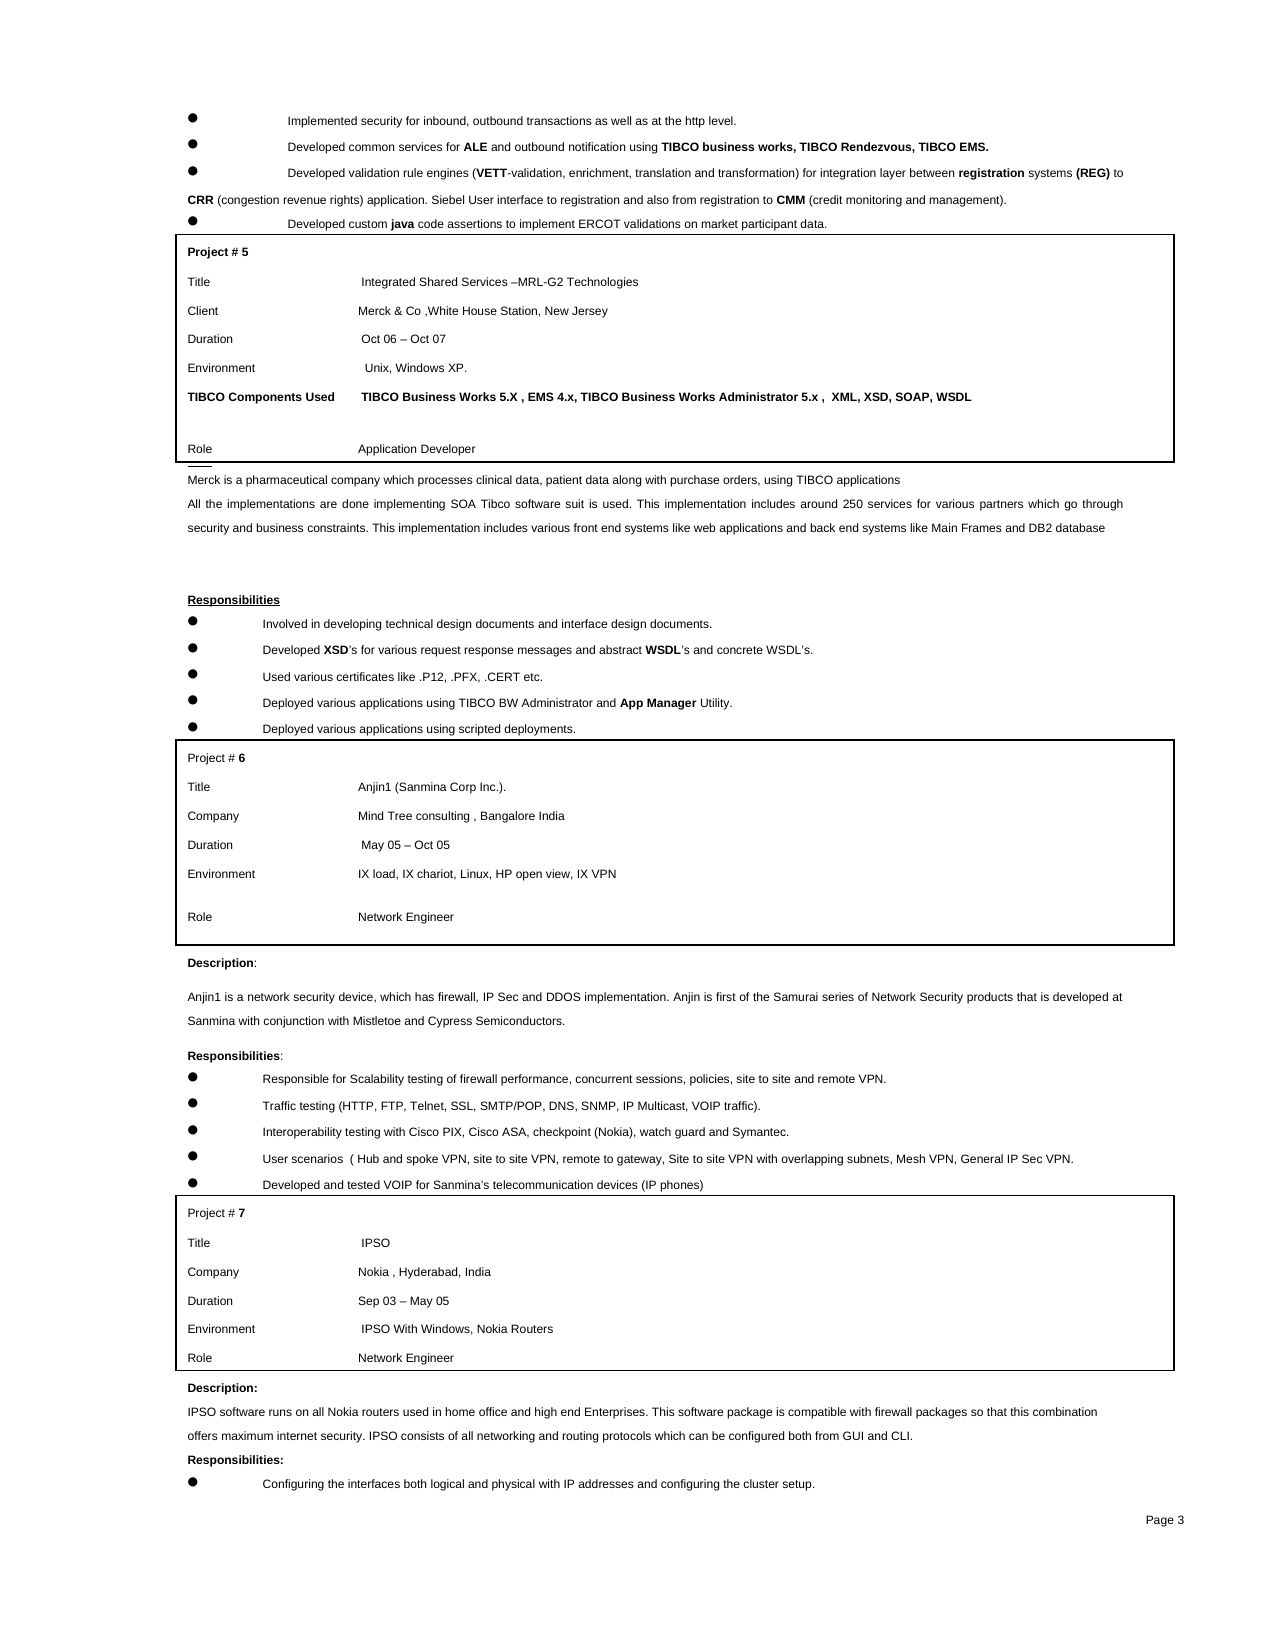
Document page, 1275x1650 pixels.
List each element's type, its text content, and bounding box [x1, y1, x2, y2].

list User scenarios ( Hub and spoke VPN, site to site VPN, remote to gateway, Site to site VPN with overlapping subnets, Mesh VPN, General IP Sec VPN. [187, 1142, 1125, 1168]
list Involved in developing technical design documents and interface design documents. [187, 607, 1125, 633]
text Anjin1 is a network security device, which has firewall, IP Sec and DDOS implementation. Anjin is first of the Samurai series of Network Security products that is developed at Sanmina with conjunction with Mistletoe and Cypress Semiconductors. [187, 980, 1125, 1028]
table_cell Environment [177, 351, 347, 380]
table_cell May 05 – Oct 05 [347, 828, 1173, 857]
list Traffic testing (HTTP, FTP, Telnet, SSL, SMTP/POP, DNS, SNMP, IP Multicast, VOIP traffic). [187, 1089, 1125, 1115]
list Developed validation rule engines (VETT-validation, enrichment, translation and transformation) for integration layer between registration systems (REG) to CRR (congestion revenue rights) application. Siebel User interface to registration and also from registration to CMM (credit monitoring and management). [187, 156, 1125, 207]
text Merck is a pharmaceutical company which processes clinical data, patient data along with purchase orders, using TIBCO applications [187, 463, 1125, 487]
table_cell IPSO With Windows, Nokia Routers [347, 1312, 1173, 1341]
table_cell Nokia , Hyderabad, India [347, 1255, 1173, 1283]
table_cell Unix, Windows XP. [347, 351, 1173, 380]
text All the implementations are done implementing SOA Tibco software suit is used. This implementation includes around 250 services for various partners which go through security and business constraints. This implementation includes various front end systems like web applications and back end systems like Main Frames and DB2 database [187, 487, 1125, 535]
table_cell Duration [177, 1284, 347, 1312]
text IPSO software runs on all Nokia routers used in home office and high end Enterprises. This software package is compatible with firewall packages so that this combination offers maximum internet security. IPSO consists of all networking and routing protocols which can be configured both from GUI and CLI. [187, 1395, 1125, 1443]
table_cell Network Engineer [347, 1341, 1173, 1370]
list Deployed various applications using scripted deployments. [187, 712, 1125, 739]
table_cell Company [177, 799, 347, 828]
table_cell Environment [177, 1312, 347, 1341]
text Description: [187, 1371, 1125, 1395]
text Responsibilities: [187, 1443, 1125, 1467]
list Deployed various applications using TIBCO BW Administrator and App Manager Utility. [187, 686, 1125, 712]
table_header Project # 6 [177, 741, 1173, 770]
table_cell Duration [177, 322, 347, 351]
text Responsibilities [187, 583, 1125, 607]
table_cell Application Developer [347, 433, 1173, 461]
table_cell TIBCO Components Used [177, 380, 347, 432]
table_header Project # 7 [177, 1196, 1173, 1226]
table_cell Title [177, 265, 347, 293]
table_cell Network Engineer [347, 900, 1173, 944]
list Developed common services for ALE and outbound notification using TIBCO business works, TIBCO Rendezvous, TIBCO EMS. [187, 130, 1125, 156]
table_cell Merck & Co ,White House Station, New Jersey [347, 294, 1173, 322]
table_cell Environment [177, 857, 347, 900]
table_cell Client [177, 294, 347, 322]
list Implemented security for inbound, outbound transactions as well as at the http level. [187, 103, 1125, 130]
table_cell Title [177, 770, 347, 799]
text Responsibilities: [187, 1038, 1125, 1062]
table_cell Integrated Shared Services –MRL-G2 Technologies [347, 265, 1173, 293]
list Developed custom java code assertions to implement ERCOT validations on market participant data. [187, 207, 1125, 233]
table_cell TIBCO Business Works 5.X , EMS 4.x, TIBCO Business Works Administrator 5.x , XML, XSD, SOAP, WSDL [347, 380, 1173, 432]
table_cell Sep 03 – May 05 [347, 1284, 1173, 1312]
table_cell Role [177, 433, 347, 461]
list Responsible for Scalability testing of firewall performance, concurrent sessions, policies, site to site and remote VPN. [187, 1062, 1125, 1089]
list Developed XSD’s for various request response messages and abstract WSDL’s and concrete WSDL’s. [187, 633, 1125, 659]
table_cell Duration [177, 828, 347, 857]
list Interoperability testing with Cisco PIX, Cisco ASA, checkpoint (Nokia), watch guard and Symantec. [187, 1115, 1125, 1142]
table_cell IX load, IX chariot, Linux, HP open view, IX VPN [347, 857, 1173, 900]
table_cell Anjin1 (Sanmina Corp Inc.). [347, 770, 1173, 799]
table_cell Role [177, 1341, 347, 1370]
table_cell Title [177, 1226, 347, 1255]
table_cell Mind Tree consulting , Bangalore India [347, 799, 1173, 828]
list Configuring the interfaces both logical and physical with IP addresses and configuring the cluster setup. [187, 1467, 1125, 1494]
list Used various certificates like .P12, .PFX, .CERT etc. [187, 659, 1125, 686]
table_cell IPSO [347, 1226, 1173, 1255]
table_cell Oct 06 – Oct 07 [347, 322, 1173, 351]
table_cell Company [177, 1255, 347, 1283]
table_header Project # 5 [177, 235, 1173, 265]
text Description: [187, 946, 1125, 970]
list Developed and tested VOIP for Sanmina’s telecommunication devices (IP phones) [187, 1168, 1125, 1195]
table_cell Role [177, 900, 347, 944]
